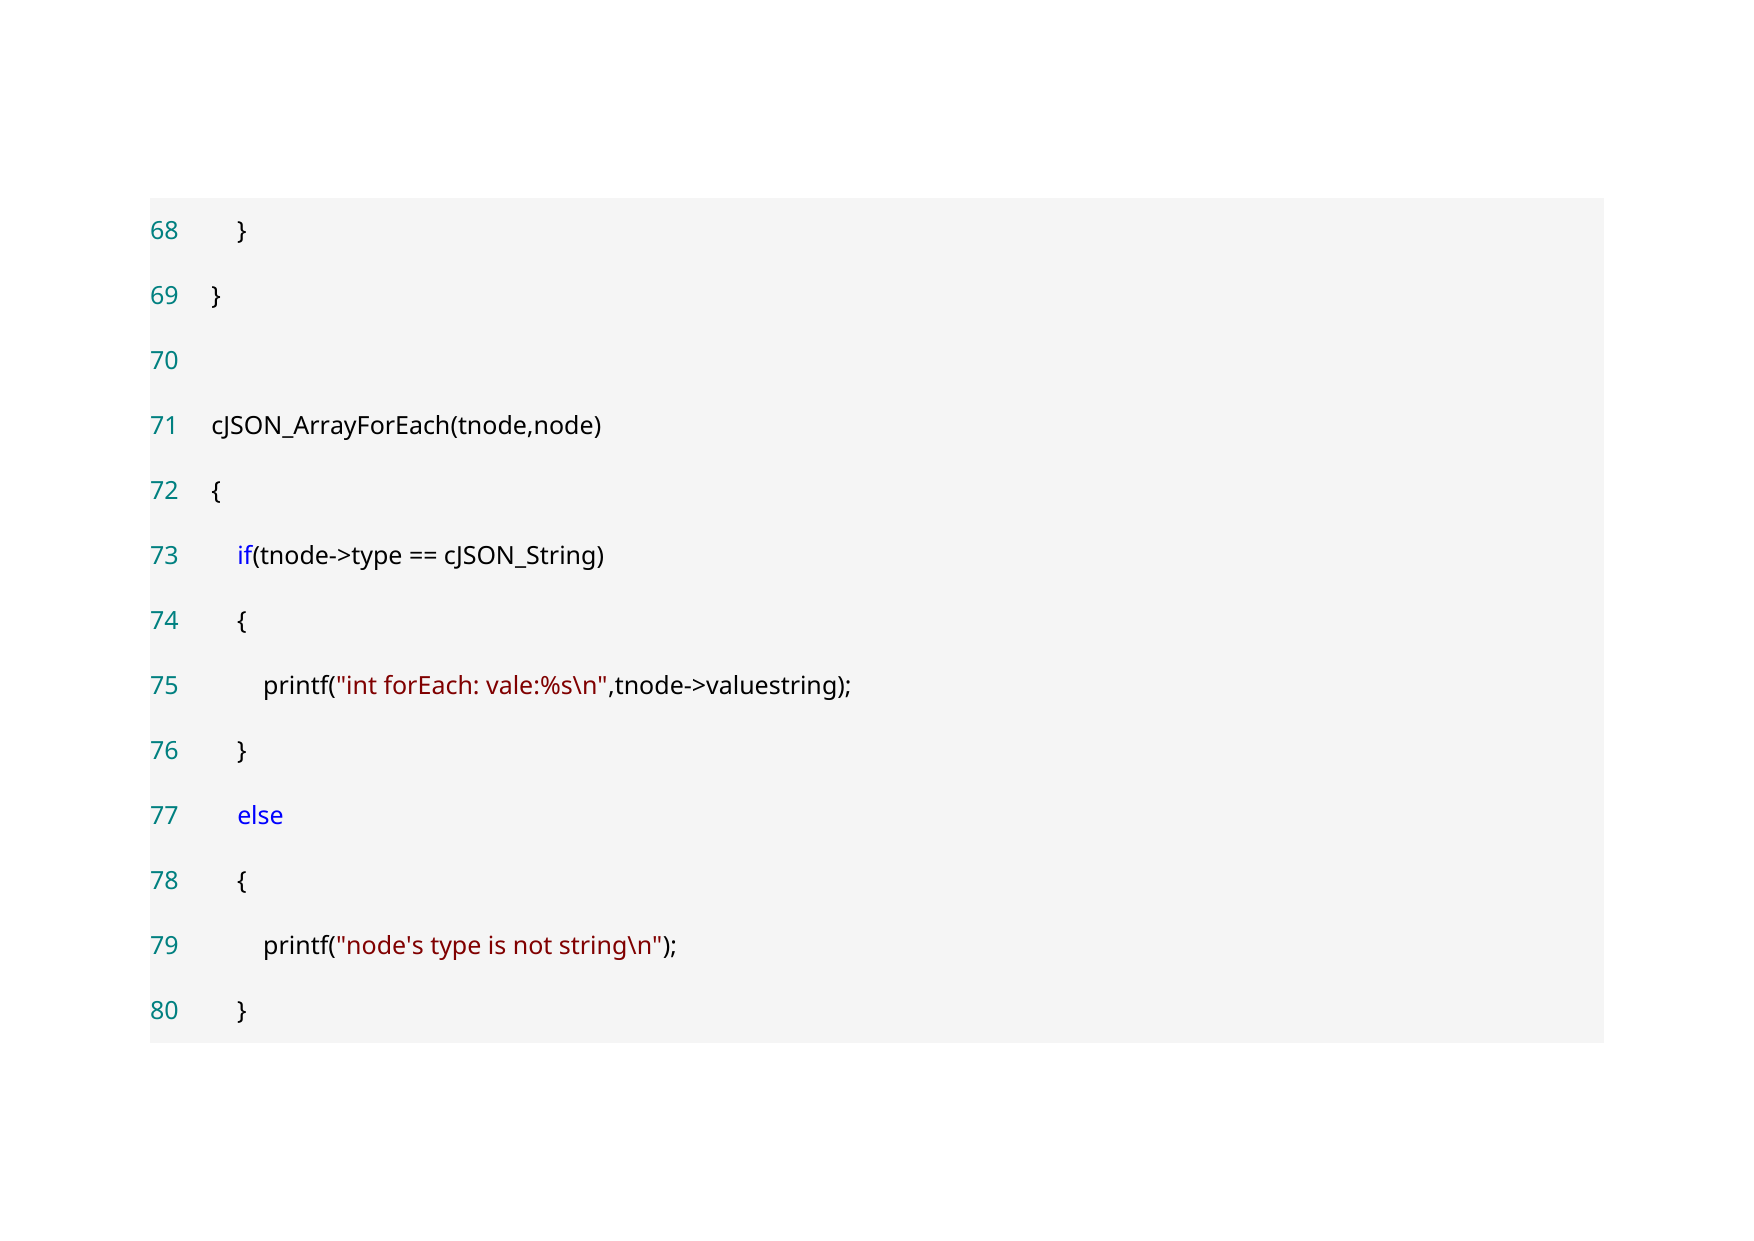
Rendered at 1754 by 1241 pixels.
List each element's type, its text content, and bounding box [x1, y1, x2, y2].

text 70 [150, 328, 1604, 393]
text 78 { [150, 848, 1604, 913]
text 73 if(tnode->type == cJSON_String) [150, 523, 1604, 588]
text 69 } [150, 263, 1604, 328]
text 71 cJSON_ArrayForEach(tnode,node) [150, 393, 1604, 458]
text 75 printf("int forEach: vale:%s\n",tnode->valuestring); [150, 653, 1604, 718]
text 76 } [150, 718, 1604, 783]
text 68 } [150, 198, 1604, 263]
text 77 else [150, 783, 1604, 848]
text 79 printf("node's type is not string\n"); [150, 913, 1604, 978]
text 80 } [150, 978, 1604, 1043]
text 72 { [150, 458, 1604, 523]
text 74 { [150, 588, 1604, 653]
